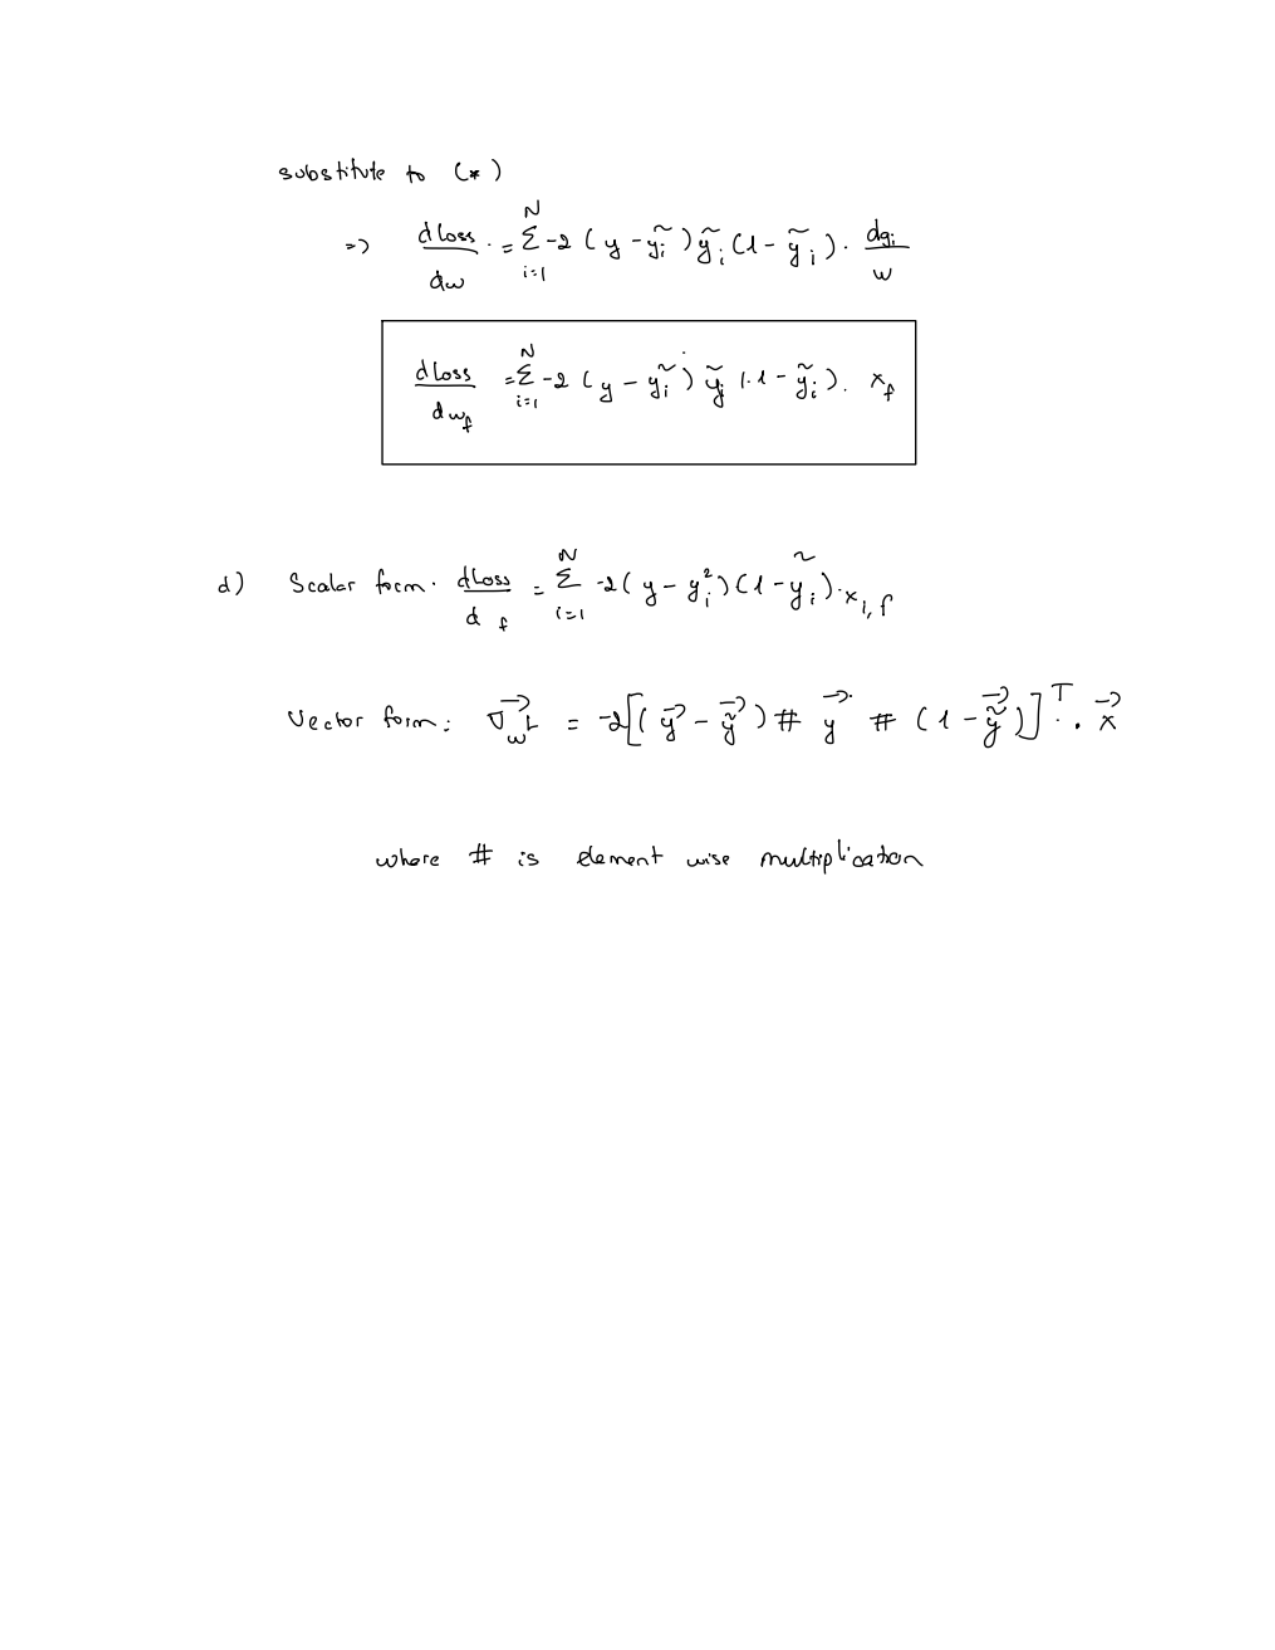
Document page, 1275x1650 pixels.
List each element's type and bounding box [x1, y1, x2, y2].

picture [150, 150, 1125, 876]
